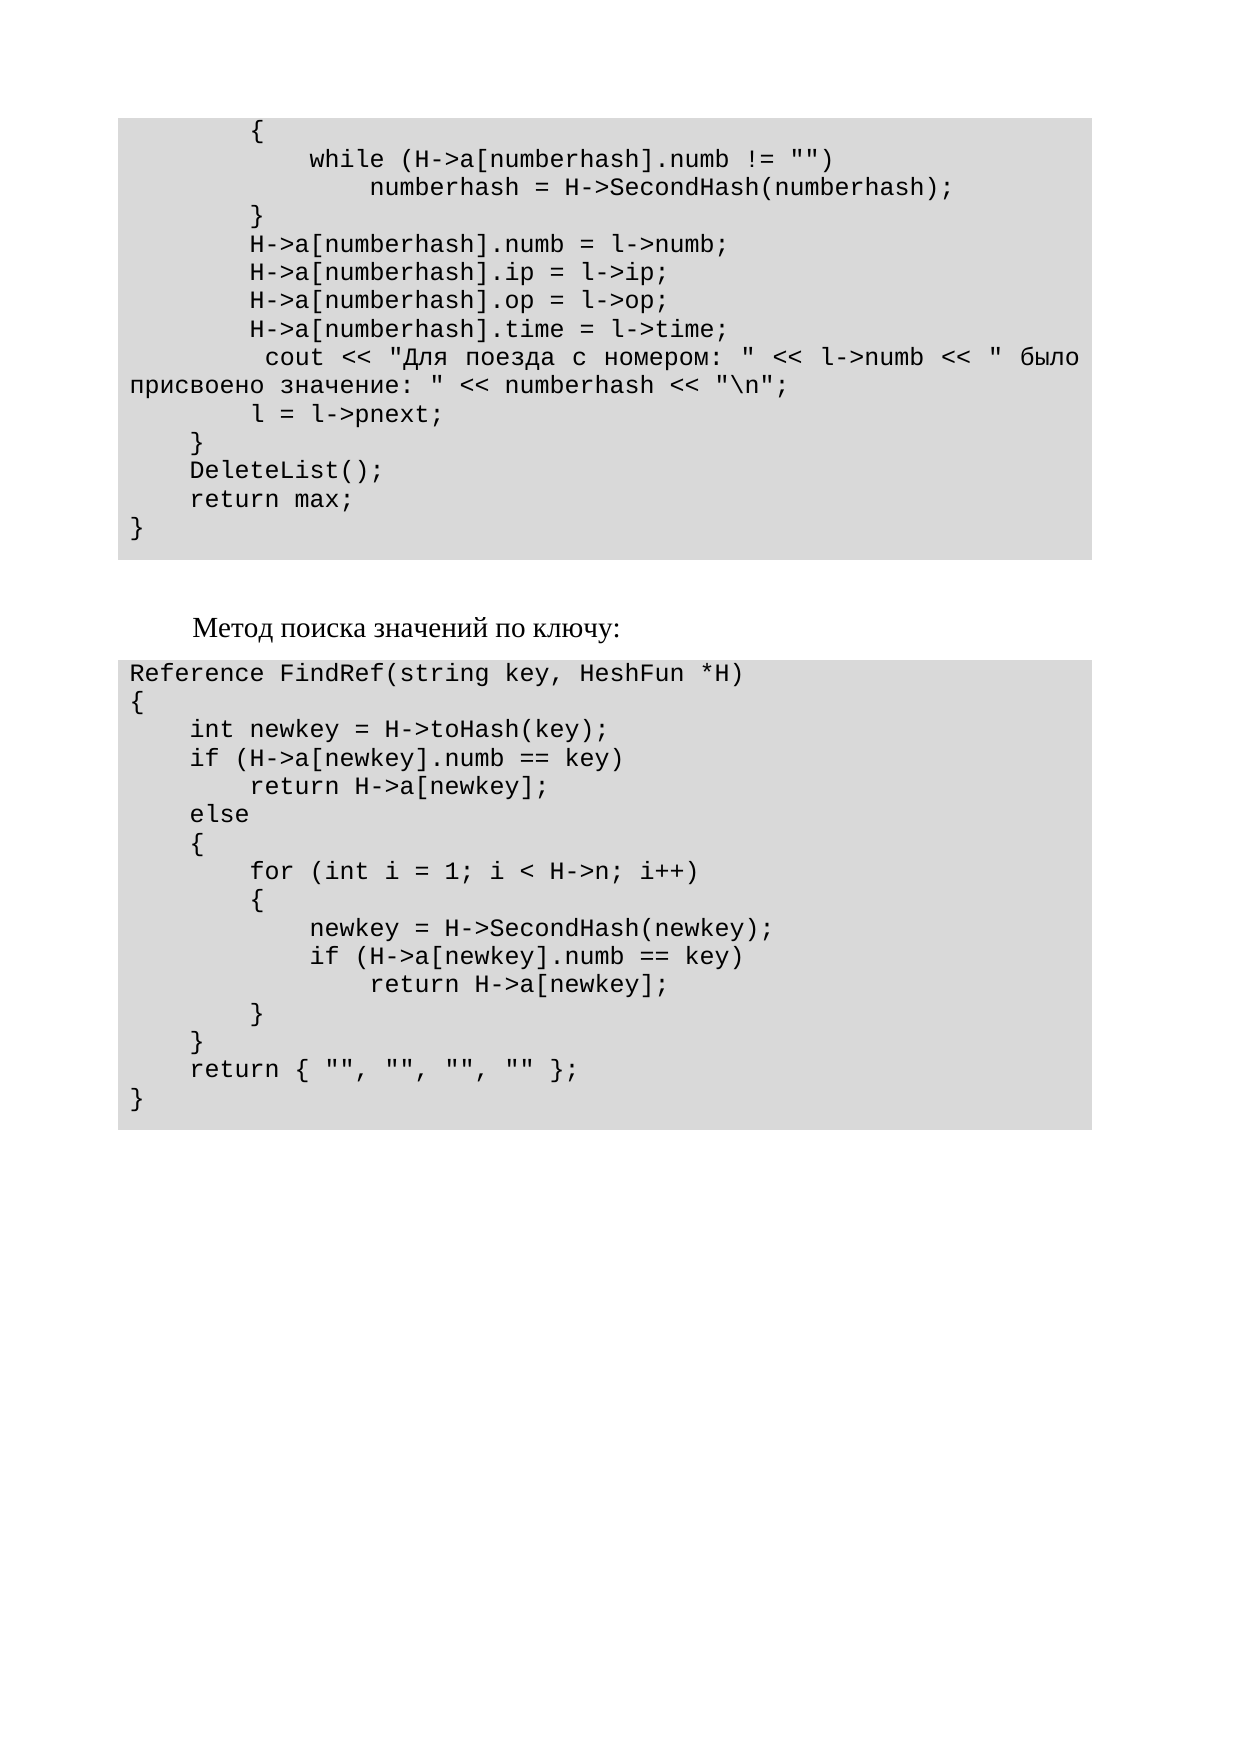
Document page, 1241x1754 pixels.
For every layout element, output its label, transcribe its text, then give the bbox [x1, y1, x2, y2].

table_header Reference FindRef(string key, HeshFun *H) { int newkey = H->toHash(key); if (H->a[newkey].numb == key) return H->a[newkey]; else { for (int i = 1; i < H->n; i++) { newkey = H->SecondHash(newkey); if (H->a[newkey].numb == key) return H->a[newkey]; } } return { "", "", "", "" }; } [118, 660, 1092, 1130]
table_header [118, 118, 1092, 560]
text Метод поиска значений по ключу: [118, 610, 1181, 644]
